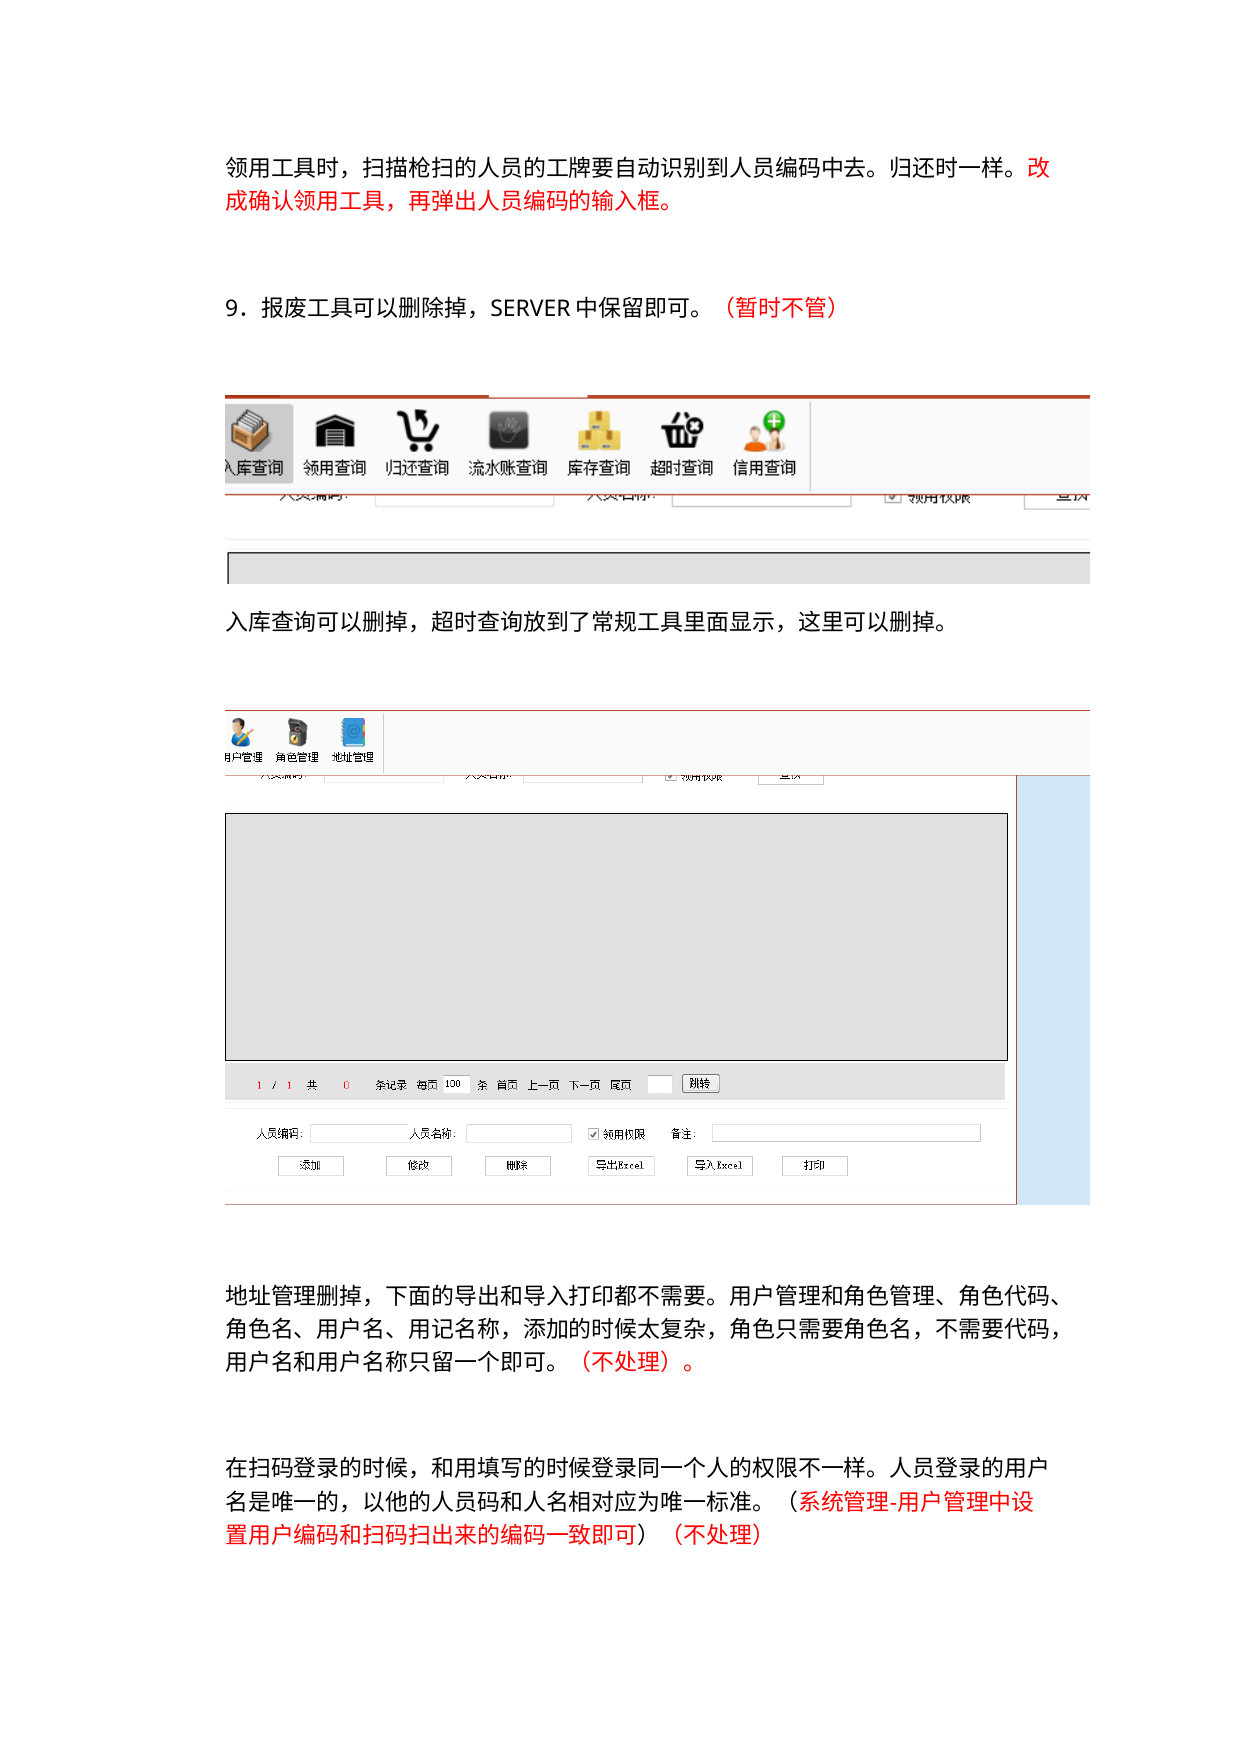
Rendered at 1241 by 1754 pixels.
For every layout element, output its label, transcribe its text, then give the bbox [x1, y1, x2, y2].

text 地址管理删掉，下面的导出和导入打印都不需要。用户管理和角色管理、角色代码、角色名、用户名、用记名称，添加的时候太复杂，角色只需要角色名，不需要代码，用户名和用户名称只留一个即可。（不处理）。 [225, 1278, 1053, 1377]
text 领用工具时，扫描枪扫的人员的工牌要自动识别到人员编码中去。归还时一样。改成确认领用工具，再弹出人员编码的输入框。 [225, 150, 1053, 216]
text 在扫码登录的时候，和用填写的时候登录同一个人的权限不一样。人员登录的用户名是唯一的，以他的人员码和人名相对应为唯一标准。（系统管理-用户管理中设置用户编码和扫码扫出来的编码一致即可）（不处理） [225, 1450, 1053, 1550]
text 9．报废工具可以删除掉，SERVER中保留即可。（暂时不管） [225, 289, 1053, 323]
picture [225, 395, 1091, 584]
picture [225, 710, 1091, 1205]
text 入库查询可以删掉，超时查询放到了常规工具里面显示，这里可以删掉。 [225, 604, 1053, 637]
